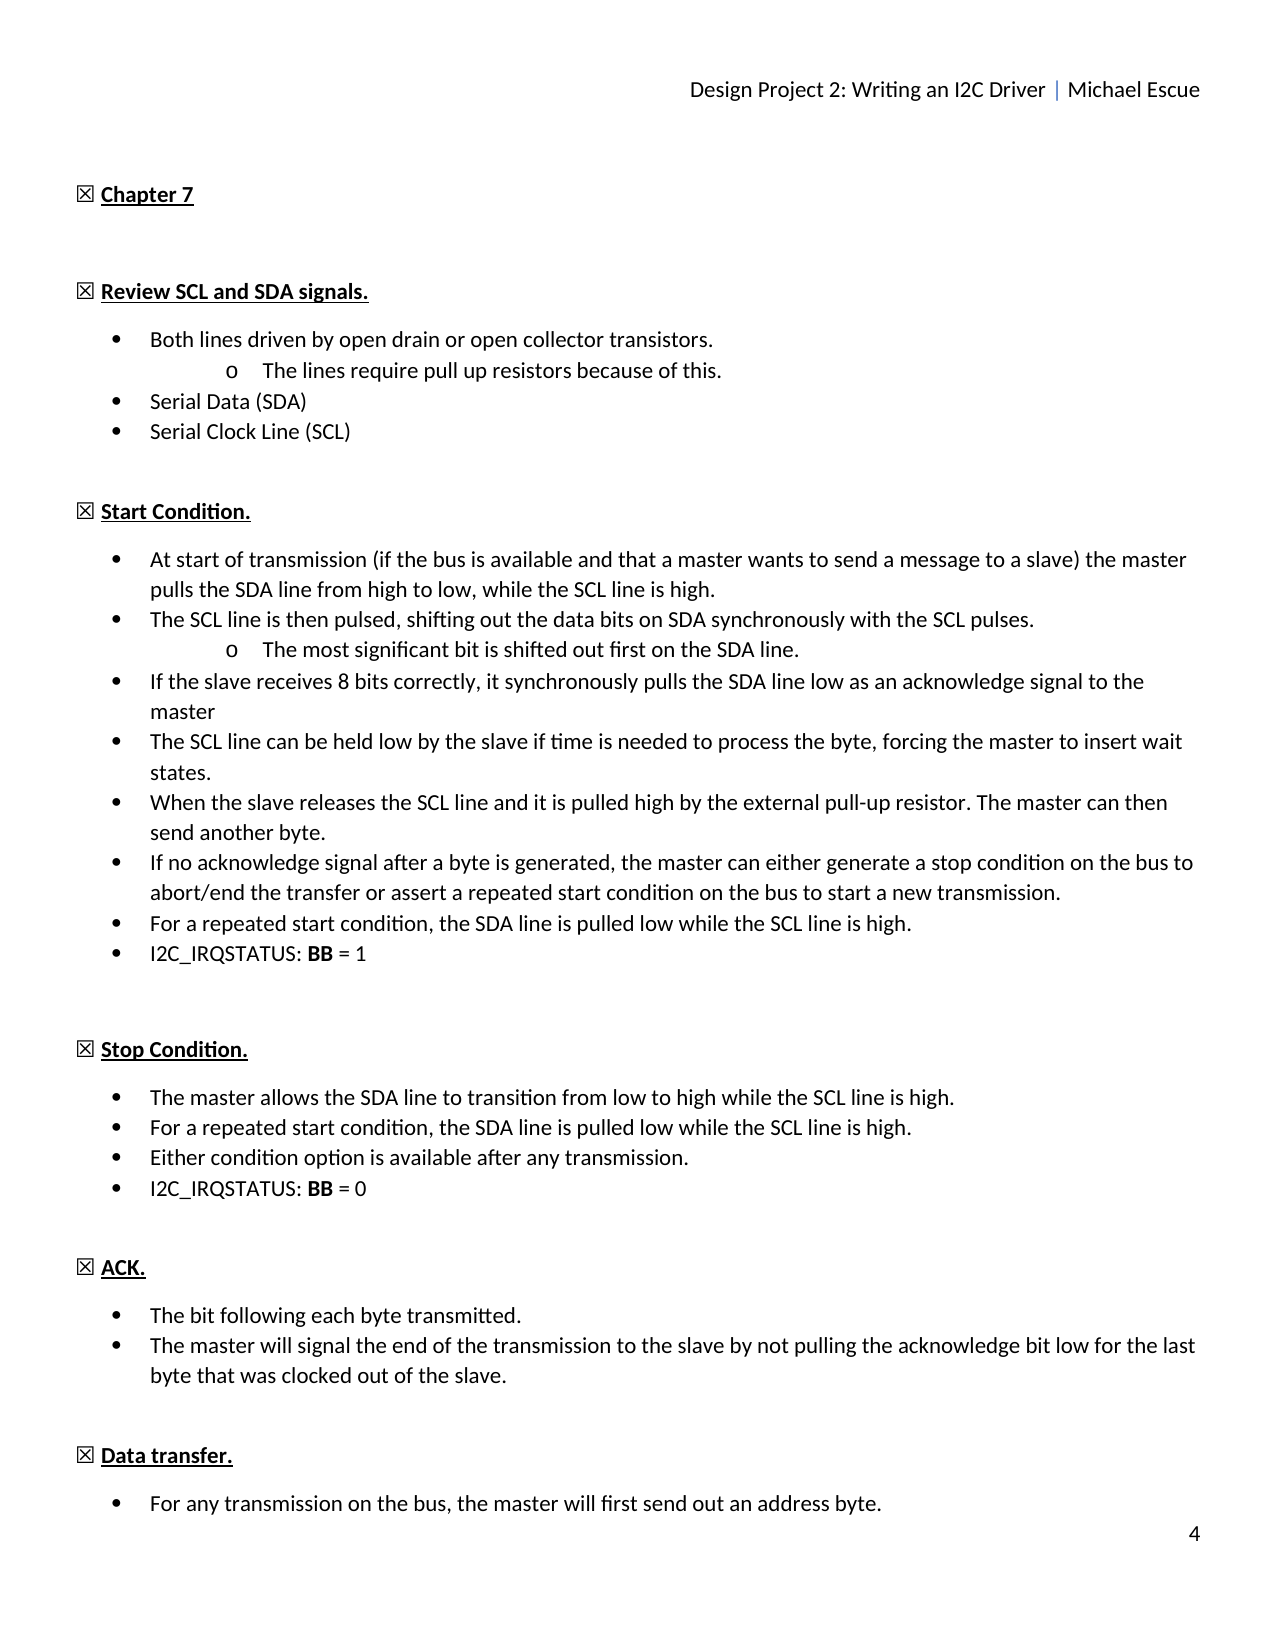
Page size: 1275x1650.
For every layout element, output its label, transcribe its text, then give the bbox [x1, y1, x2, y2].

list For a repeated start condition, the SDA line is pulled low while the SCL line is high. [112, 909, 1200, 937]
list At start of transmission (if the bus is available and that a master wants to send a message to a slave) the master pulls the SDA line from high to low, while the SCL line is high. [112, 545, 1200, 603]
text Stop Condition. [75, 1033, 1200, 1064]
list For a repeated start condition, the SDA line is pulled low while the SCL line is high. [112, 1113, 1200, 1141]
list The most significant bit is shifted out first on the SDA line. [225, 636, 1200, 665]
text Start Condition. [75, 494, 1200, 526]
list The bit following each byte transmitted. [112, 1301, 1200, 1329]
list Serial Clock Line (SCL) [112, 417, 1200, 446]
list Either condition option is available after any transmission. [112, 1143, 1200, 1172]
list The master allows the SDA line to transition from low to high while the SCL line is high. [112, 1083, 1200, 1111]
list The lines require pull up resistors because of this. [225, 356, 1200, 385]
list When the slave releases the SCL line and it is pulled high by the external pull-up resistor. The master can then send another byte. [112, 788, 1200, 846]
text Review SCL and SDA signals. [75, 275, 1200, 306]
text Data transfer. [75, 1439, 1200, 1470]
list Serial Data (SDA) [112, 387, 1200, 415]
text ACK. [75, 1251, 1200, 1282]
list Both lines driven by open drain or open collector transistors. [112, 326, 1200, 354]
text Chapter 7 [75, 178, 1200, 209]
list If the slave receives 8 bits correctly, it synchronously pulls the SDA line low as an acknowledge signal to the master [112, 667, 1200, 725]
list I2C_IRQSTATUS: BB = 0 [112, 1174, 1200, 1202]
list The master will signal the end of the transmission to the slave by not pulling the acknowledge bit low for the last byte that was clocked out of the slave. [112, 1331, 1200, 1390]
list The SCL line can be held low by the slave if time is needed to process the byte, forcing the master to insert wait states. [112, 727, 1200, 786]
list For any transmission on the bus, the master will first send out an address byte. [112, 1489, 1200, 1517]
list The SCL line is then pulsed, shifting out the data bits on SDA synchronously with the SCL pulses. [112, 605, 1200, 633]
list If no acknowledge signal after a byte is generated, the master can either generate a stop condition on the bus to abort/end the transfer or assert a repeated start condition on the bus to start a new transmission. [112, 848, 1200, 907]
list I2C_IRQSTATUS: BB = 1 [112, 939, 1200, 967]
